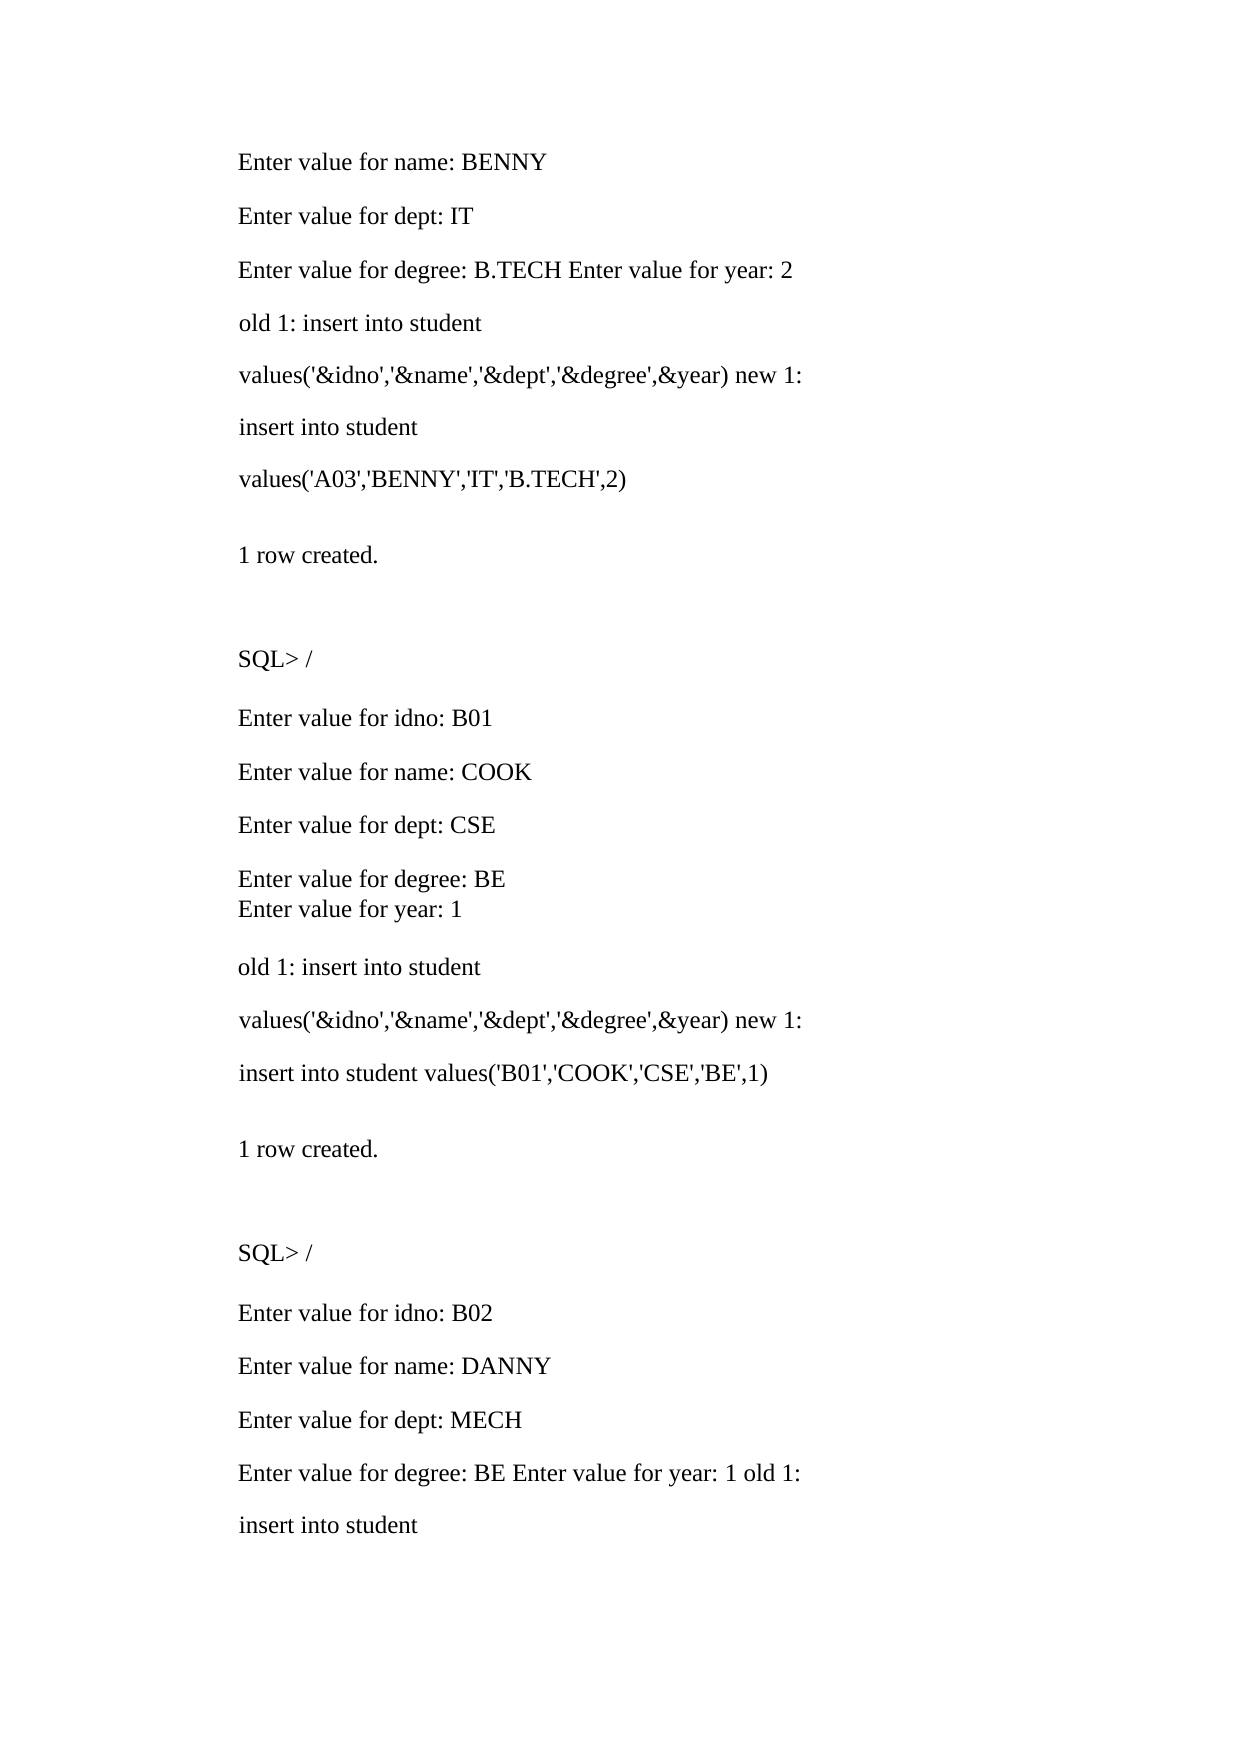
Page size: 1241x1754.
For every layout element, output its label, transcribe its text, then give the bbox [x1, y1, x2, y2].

text Enter value for degree: BE Enter value for year: 1 old 1: insert into student [238, 1458, 803, 1539]
text Enter value for idno: B02 Enter value for name: DANNY Enter value for dept: MECH [238, 1298, 552, 1433]
text old 1: insert into student values('&idno','&name','&dept','&degree',&year) new 1: insert into student values('B01','COOK','CSE','BE',1) [238, 952, 852, 1086]
text Enter value for degree: BE Enter value for year: 1 [238, 864, 545, 923]
text 1 row created. [238, 540, 1203, 568]
text SQL> / [238, 1238, 1203, 1267]
text Enter value for degree: B.TECH Enter value for year: 2 old 1: insert into student values('&idno','&name','&dept','&degree',&year) new 1: insert into student values('A03','BENNY','IT','B.TECH',2) [238, 255, 803, 493]
text 1 row created. [238, 1134, 1203, 1162]
text SQL> / [238, 644, 1203, 673]
text Enter value for idno: B01 Enter value for name: COOK Enter value for dept: CSE [238, 703, 545, 839]
text Enter value for name: BENNY Enter value for dept: IT [238, 147, 589, 230]
